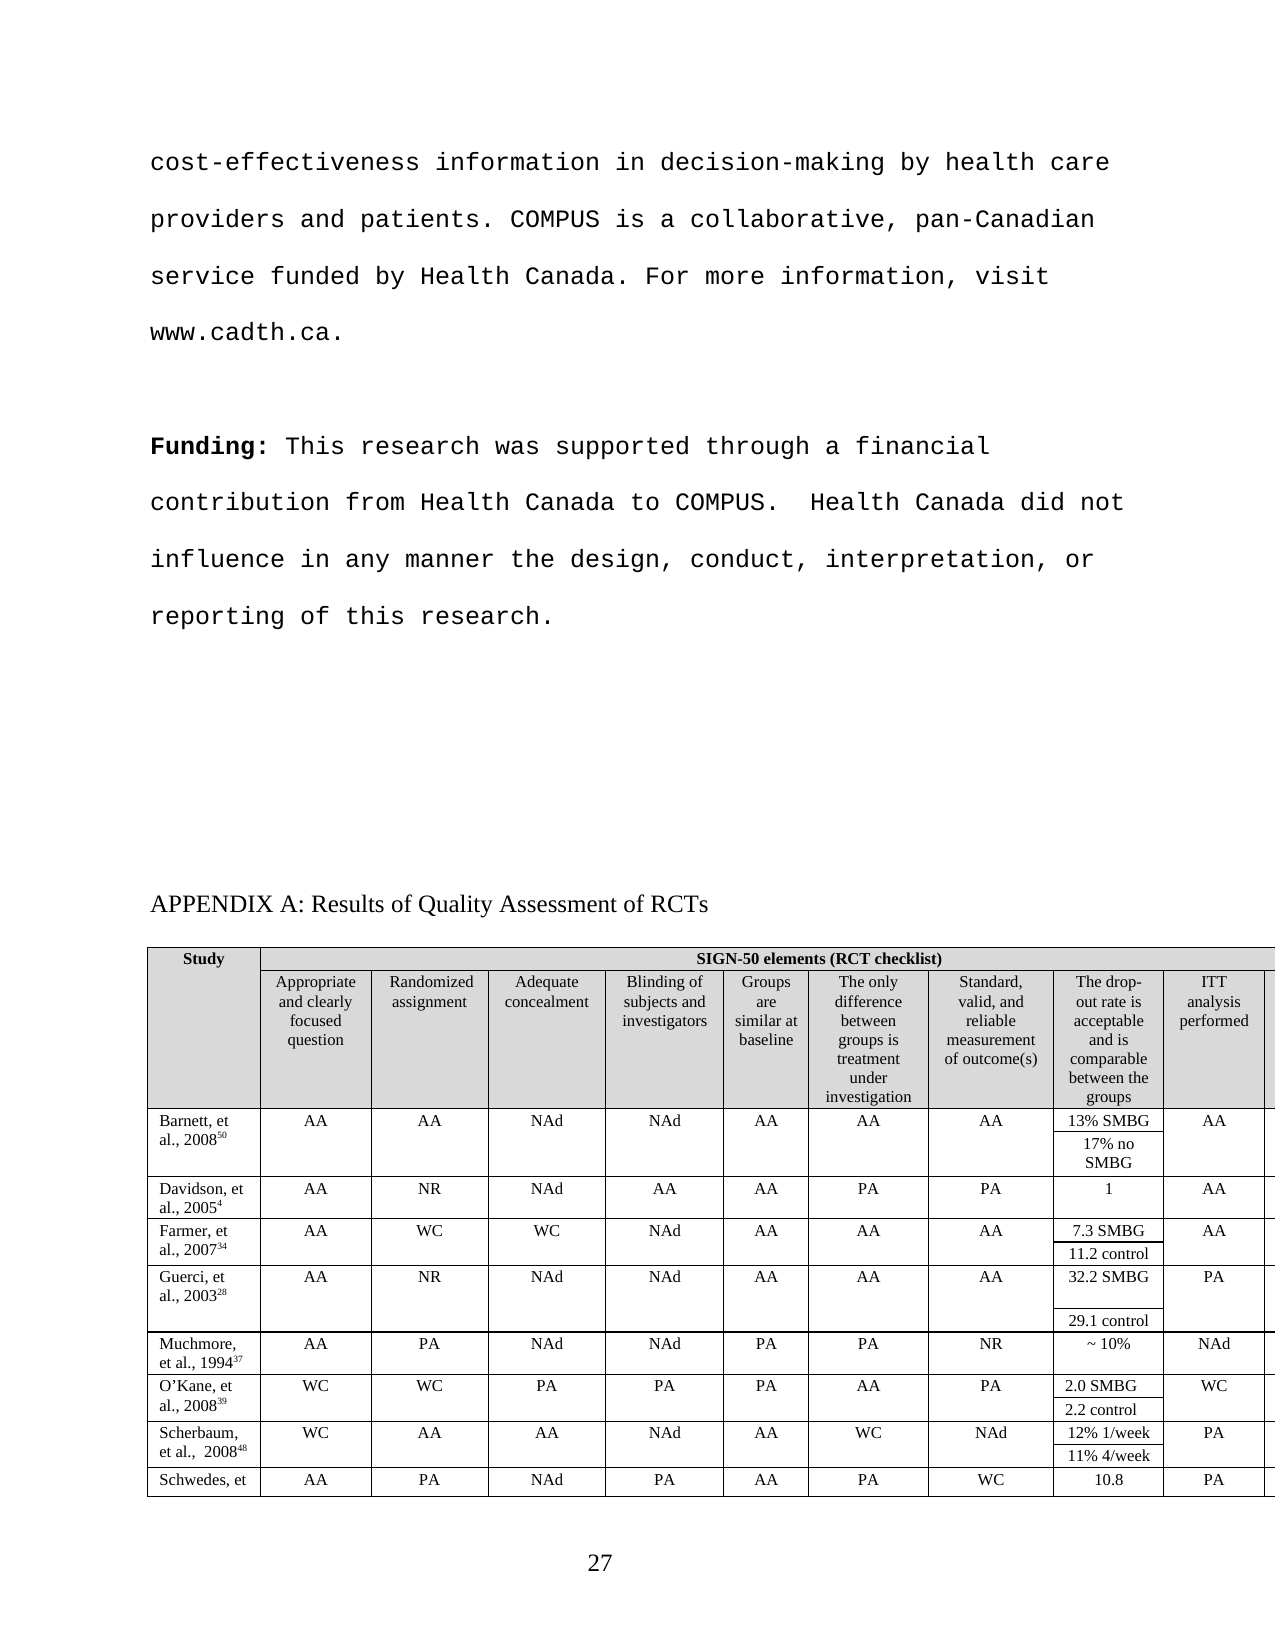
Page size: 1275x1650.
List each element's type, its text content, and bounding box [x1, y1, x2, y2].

table_cell PA [724, 1333, 808, 1374]
table_cell AA [261, 1333, 371, 1374]
table_cell AA [261, 1109, 371, 1176]
table_cell PA [489, 1375, 605, 1421]
table_cell 11.2 control [1054, 1243, 1163, 1264]
table_cell NAd [489, 1266, 605, 1331]
table_cell AA [1164, 1219, 1264, 1264]
table_cell AA [261, 1177, 371, 1218]
table_cell AA [372, 1422, 488, 1467]
table_cell AA [809, 1375, 928, 1421]
table_cell 7.3 SMBG [1054, 1219, 1163, 1241]
table_cell Groups are similar at baseline [724, 971, 808, 1108]
table_cell PA [929, 1375, 1053, 1421]
table_cell AA [372, 1109, 488, 1176]
table_cell 32.2 SMBG [1054, 1266, 1163, 1308]
table_cell Davidson, et al., 20054 [148, 1177, 260, 1218]
table_cell WC [261, 1422, 371, 1467]
table_cell AA [1164, 1109, 1264, 1176]
table_header Study [148, 948, 260, 1108]
table_cell NAd [606, 1219, 723, 1264]
table_cell AA [261, 1468, 371, 1496]
table_cell AA [724, 1219, 808, 1264]
table_cell AA [809, 1109, 928, 1176]
table_cell Muchmore, et al., 199437 [148, 1333, 260, 1374]
table_cell ITT analysis performed [1164, 971, 1264, 1108]
table_cell AA [929, 1219, 1053, 1264]
table_cell AA [809, 1219, 928, 1264]
table_cell NAd [489, 1333, 605, 1374]
table_cell Barnett, et al., 200850 [148, 1109, 260, 1176]
table_cell WC [489, 1219, 605, 1264]
table_cell 2.0 SMBG [1054, 1375, 1163, 1397]
table_cell PA [724, 1375, 808, 1421]
table_cell 12% 1/week [1054, 1422, 1163, 1444]
table_cell Guerci, et al., 200328 [148, 1266, 260, 1331]
table_cell 17% no SMBG [1054, 1132, 1163, 1176]
table_cell Randomized assignment [372, 971, 488, 1108]
table_cell NAd [606, 1333, 723, 1374]
table_cell Standard, valid, and reliable measurement of outcome(s) [929, 971, 1053, 1108]
table_cell AA [724, 1109, 808, 1176]
table_cell NAd [1164, 1333, 1264, 1374]
table_cell 1 [1054, 1177, 1163, 1218]
table_cell AA [724, 1177, 808, 1218]
table_header SIGN-50 elements (RCT checklist) [261, 948, 1275, 970]
table_cell AA [724, 1266, 808, 1331]
table_cell WC [929, 1468, 1053, 1496]
table_cell NR [372, 1177, 488, 1218]
table_cell PA [1164, 1422, 1264, 1467]
table_cell Blinding of subjects and investigators [606, 971, 723, 1108]
table_cell NAd [606, 1422, 723, 1467]
table_cell WC [809, 1422, 928, 1467]
table_cell PA [809, 1177, 928, 1218]
table_cell AA [929, 1266, 1053, 1331]
table_cell AA [724, 1468, 808, 1496]
table_cell AA [724, 1422, 808, 1467]
table_cell PA [1164, 1468, 1264, 1496]
table_cell Adequate concealment [489, 971, 605, 1108]
text APPENDIX A: Results of Quality Assessment of RCTs [150, 889, 1125, 918]
table_cell NAd [489, 1468, 605, 1496]
table_cell PA [809, 1468, 928, 1496]
table_cell NAd [929, 1422, 1053, 1467]
table_cell ~ 10% [1054, 1333, 1163, 1374]
table_cell WC [1164, 1375, 1264, 1421]
table_cell WC [372, 1375, 488, 1421]
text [150, 150, 1125, 348]
table_cell 13% SMBG [1054, 1109, 1163, 1131]
table_cell 10.8 [1054, 1468, 1163, 1496]
table_cell PA [372, 1333, 488, 1374]
table_cell PA [606, 1468, 723, 1496]
table_cell WC [261, 1375, 371, 1421]
table_cell AA [489, 1422, 605, 1467]
table_cell PA [372, 1468, 488, 1496]
table_cell AA [261, 1219, 371, 1264]
table_cell WC [372, 1219, 488, 1264]
table_cell AA [606, 1177, 723, 1218]
table_cell NR [929, 1333, 1053, 1374]
table_cell AA [929, 1109, 1053, 1176]
text Funding: This research was supported through a financial contribution from Health Canada to COMPUS. Health Canada did not influence in any manner the design, conduct, interpretation, or reporting of this research. [150, 433, 1125, 632]
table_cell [148, 1468, 260, 1496]
table_cell The only difference between groups is treatment under investigation [809, 971, 928, 1108]
table_cell O’Kane, et al., 200839 [148, 1375, 260, 1421]
table_cell AA [1164, 1177, 1264, 1218]
table_cell NR [372, 1266, 488, 1331]
table_cell AA [809, 1266, 928, 1331]
table_cell Scherbaum, et al., 200848 [148, 1422, 260, 1467]
table_cell PA [606, 1375, 723, 1421]
table_cell 11% 4/week [1054, 1445, 1163, 1467]
table_cell NAd [489, 1177, 605, 1218]
table_cell AA [261, 1266, 371, 1331]
table_cell Farmer, et al., 200734 [148, 1219, 260, 1264]
table_cell The drop- out rate is acceptable and is comparable between the groups [1054, 971, 1163, 1108]
table_cell PA [929, 1177, 1053, 1218]
table_cell NAd [606, 1266, 723, 1331]
table_cell PA [1164, 1266, 1264, 1331]
table_cell PA [809, 1333, 928, 1374]
table_cell 2.2 control [1054, 1398, 1163, 1421]
table_cell Appropriate and clearly focused question [261, 971, 371, 1108]
table_cell NAd [489, 1109, 605, 1176]
table_cell NAd [606, 1109, 723, 1176]
table_cell 29.1 control [1054, 1309, 1163, 1331]
